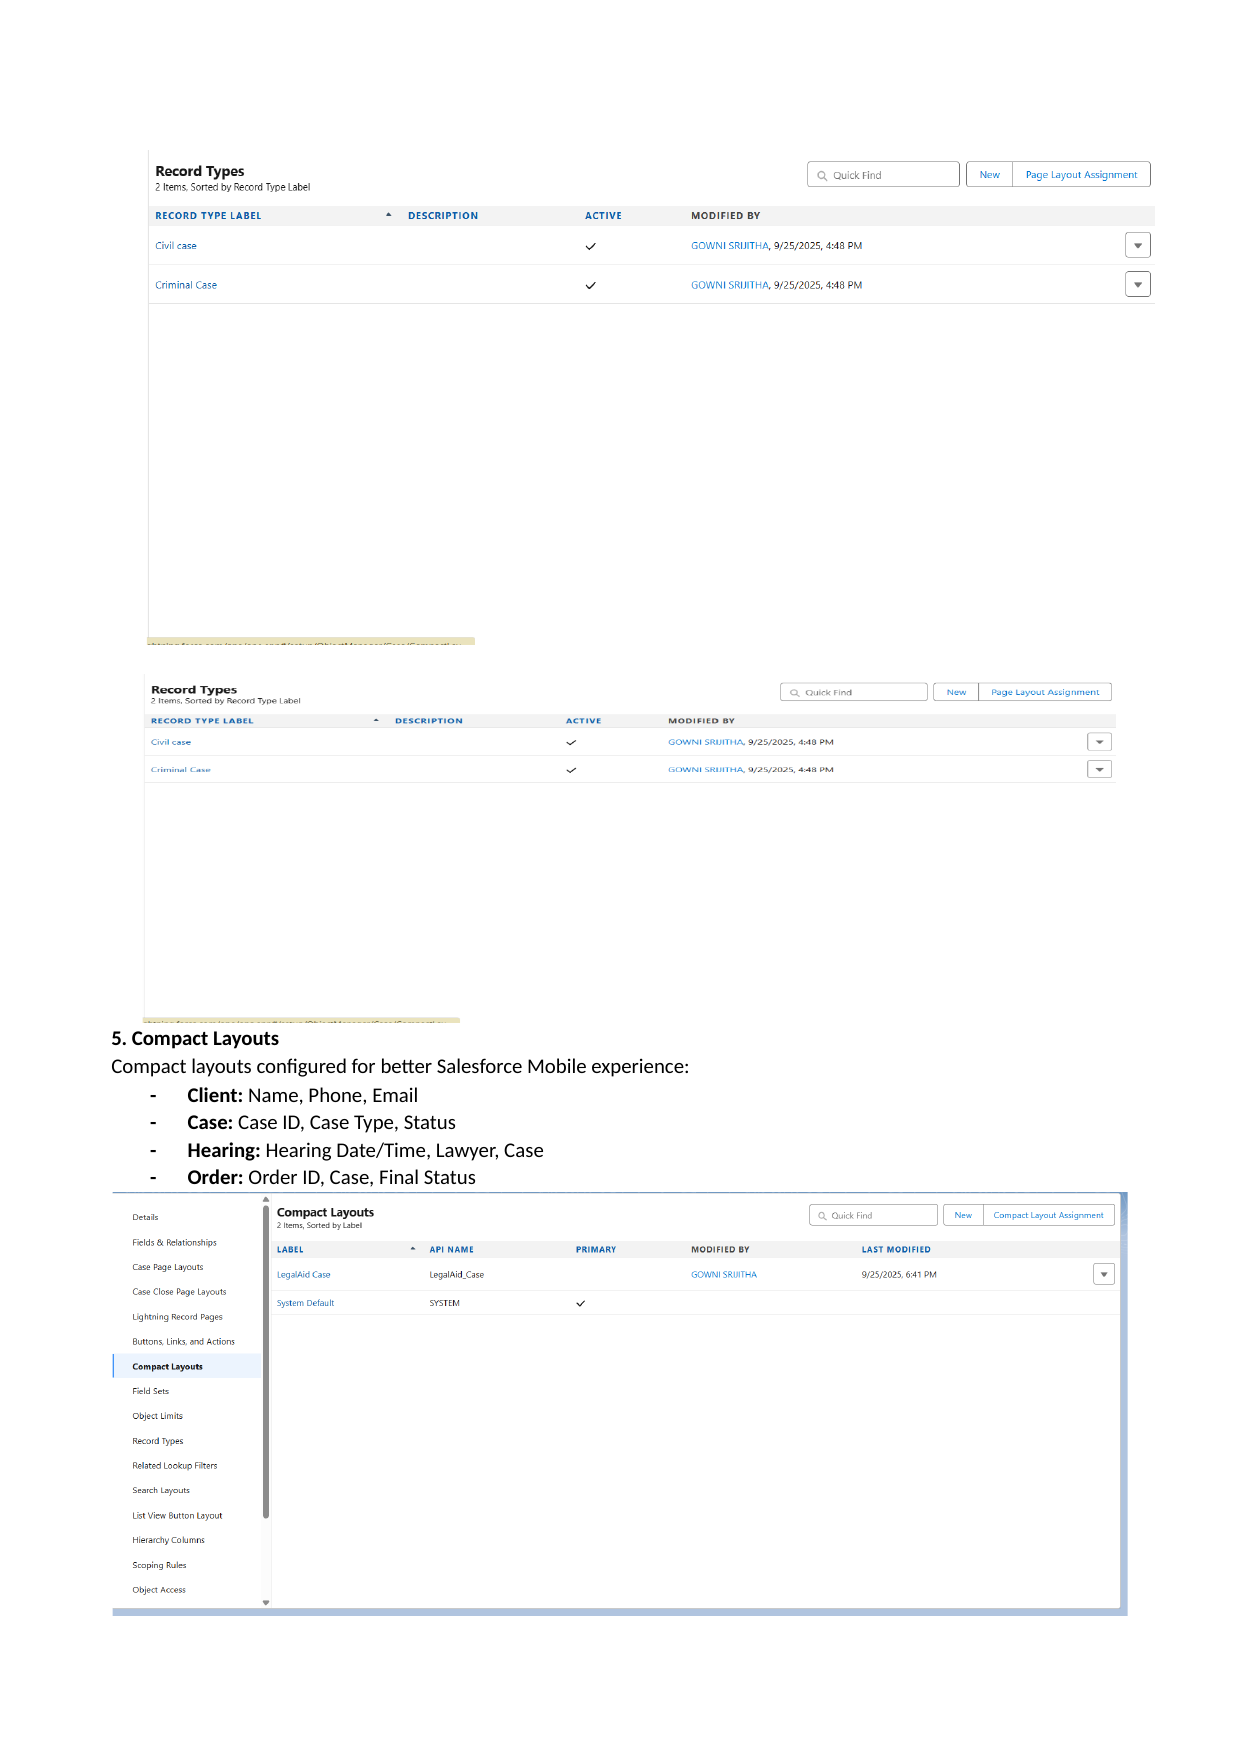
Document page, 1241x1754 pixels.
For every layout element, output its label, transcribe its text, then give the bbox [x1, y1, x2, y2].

list Client: Name, Phone, Email [150, 1082, 1116, 1107]
list Case: Case ID, Case Type, Status [150, 1109, 1116, 1135]
list Order: Order ID, Case, Final Status [150, 1164, 1116, 1189]
picture [142, 674, 1116, 1023]
list Hearing: Hearing Date/Time, Lawyer, Case [150, 1137, 1116, 1162]
picture [112, 1192, 1128, 1616]
subtitle Compact Layouts [111, 1025, 1116, 1051]
text Compact layouts configured for better Salesforce Mobile experience: [111, 1053, 1116, 1078]
picture [146, 150, 1155, 645]
